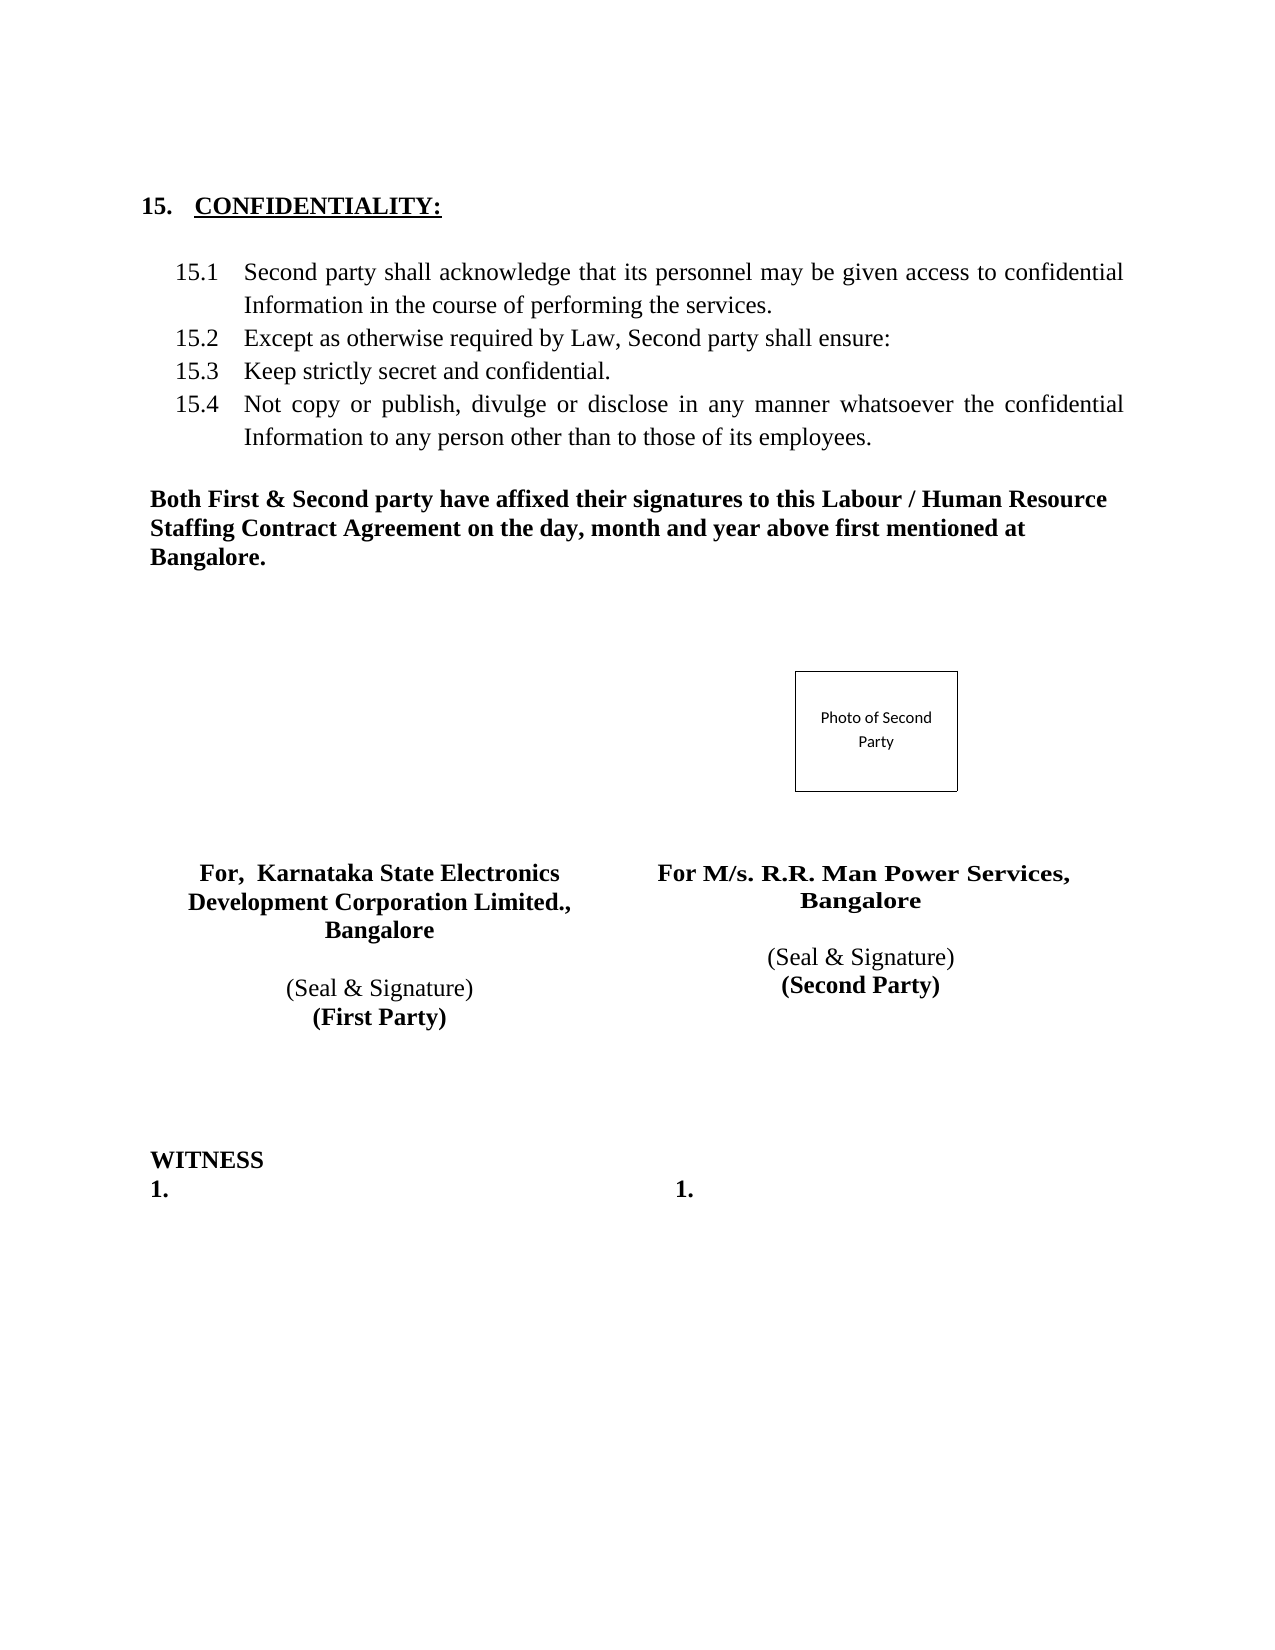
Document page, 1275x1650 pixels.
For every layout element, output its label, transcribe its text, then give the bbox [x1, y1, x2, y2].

text Both First & Second party have affixed their signatures to this Labour / Human Resource Staffing Contract Agreement on the day, month and year above first mentioned at Bangalore. [150, 484, 1125, 571]
table_header For M/s. R.R. Man Power Services, Bangalore (Seal & Signature) (Second Party) [620, 858, 1101, 1031]
list Keep strictly secret and confidential. [197, 356, 1125, 385]
list CONFIDENTIALITY: [157, 191, 1125, 220]
list Not copy or publish, divulge or disclose in any manner whatsoever the confidential Information to any person other than to those of its employees. [197, 389, 1125, 451]
list Except as otherwise required by Law, Second party shall ensure: [197, 323, 1125, 352]
text WITNESS [150, 1146, 1125, 1174]
text 1. 1. [150, 1174, 1125, 1203]
table_header For, Karnataka State Electronics Development Corporation Limited., Bangalore (Seal & Signature) (First Party) [139, 858, 620, 1031]
list Second party shall acknowledge that its personnel may be given access to confidential Information in the course of performing the services. [197, 257, 1125, 319]
